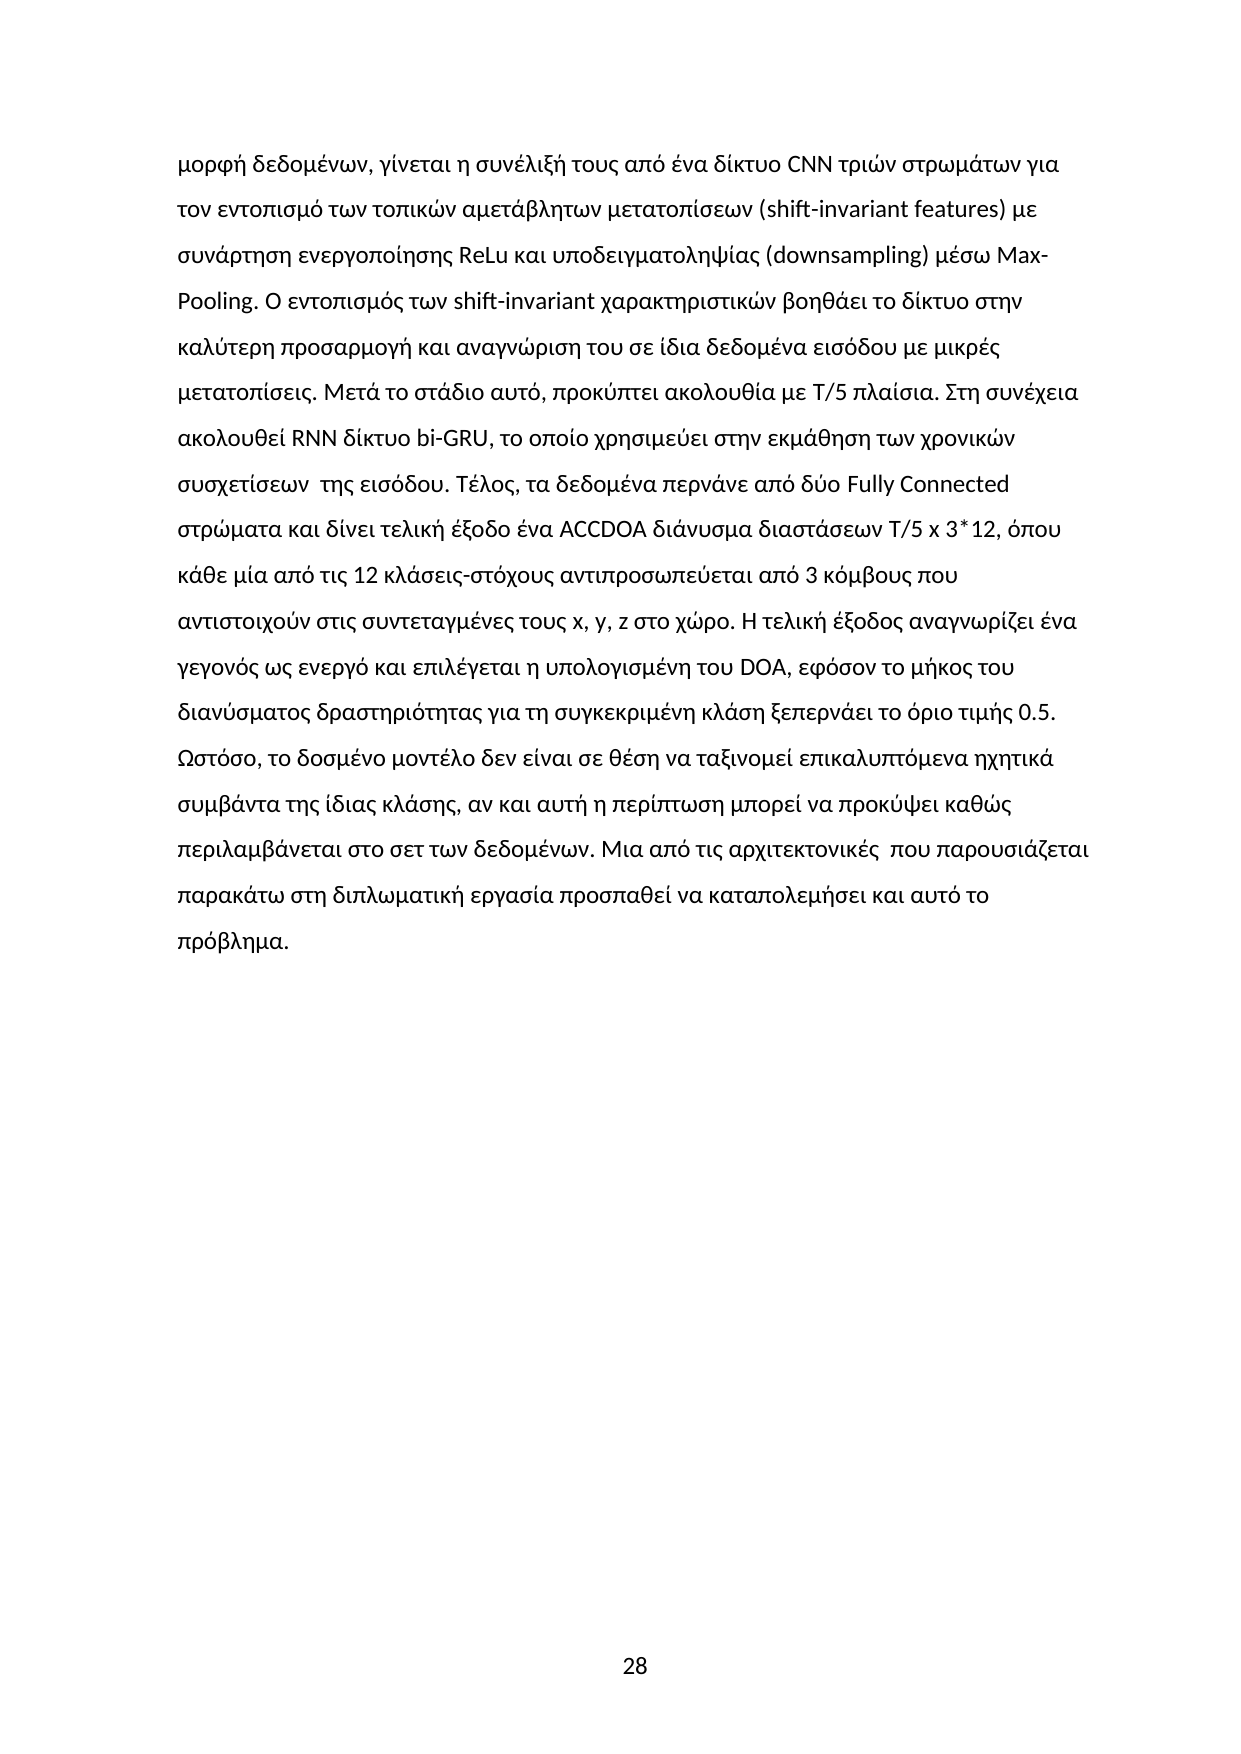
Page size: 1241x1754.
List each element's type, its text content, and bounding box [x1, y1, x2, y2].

text Ωστόσο, το δοσμένο μοντέλο δεν είναι σε θέση να ταξινομεί επικαλυπτόμενα ηχητικά συμβάντα της ίδιας κλάσης, αν και αυτή η περίπτωση μπορεί να προκύψει καθώς περιλαμβάνεται στο σετ των δεδομένων. Μια από τις αρχιτεκτονικές που παρουσιάζεται παρακάτω στη διπλωματική εργασία προσπαθεί να καταπολεμήσει και αυτό το πρόβλημα. [177, 742, 1092, 956]
